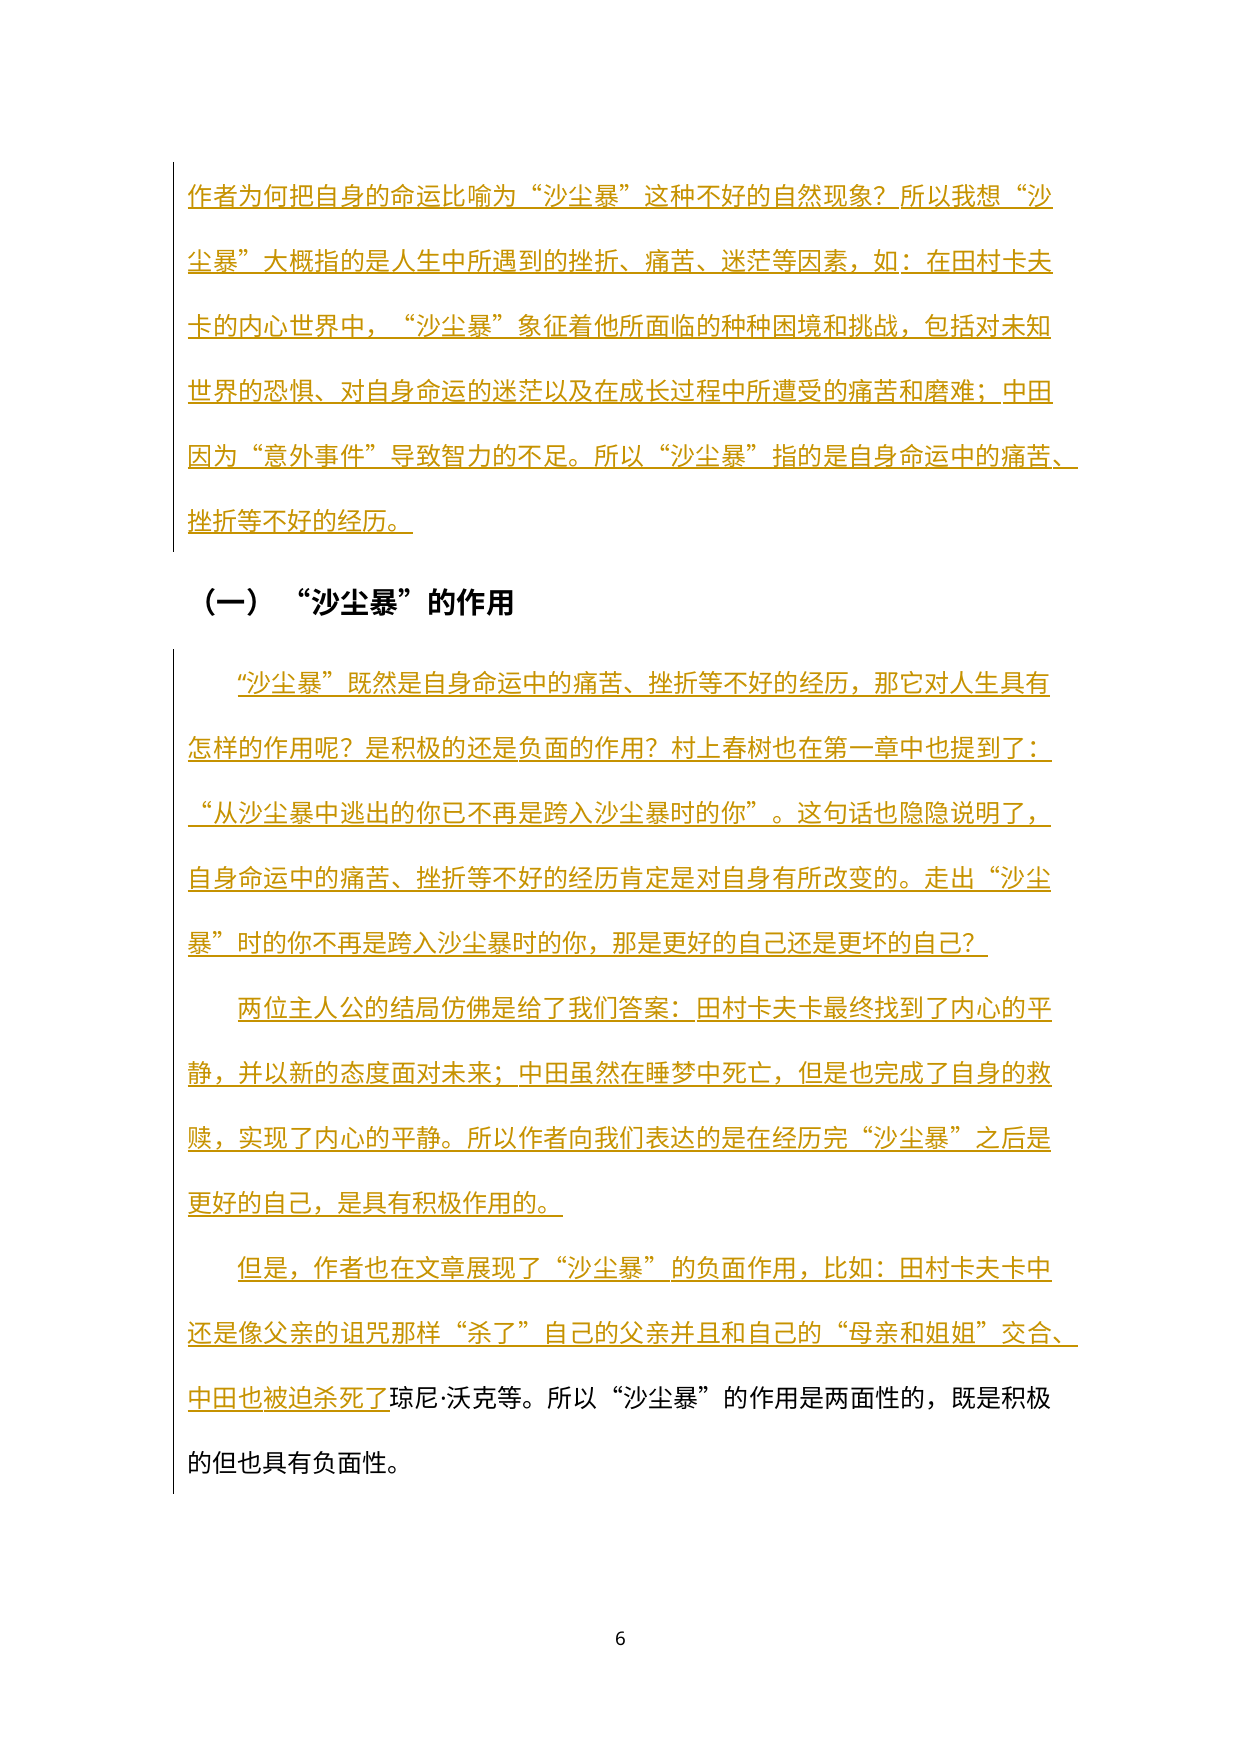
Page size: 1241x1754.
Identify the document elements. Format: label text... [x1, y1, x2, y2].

list 琼尼·沃克等。所以“沙尘暴”的作用是两面性的，既是积极的但也具有负面性。 [187, 1234, 1053, 1345]
list 琼尼·沃克等。所以“沙尘暴”的作用是两面性的，既是积极的但也具有负面性。 [187, 1346, 1053, 1494]
subtitle （一） “沙尘暴”的作用 [187, 568, 1053, 633]
